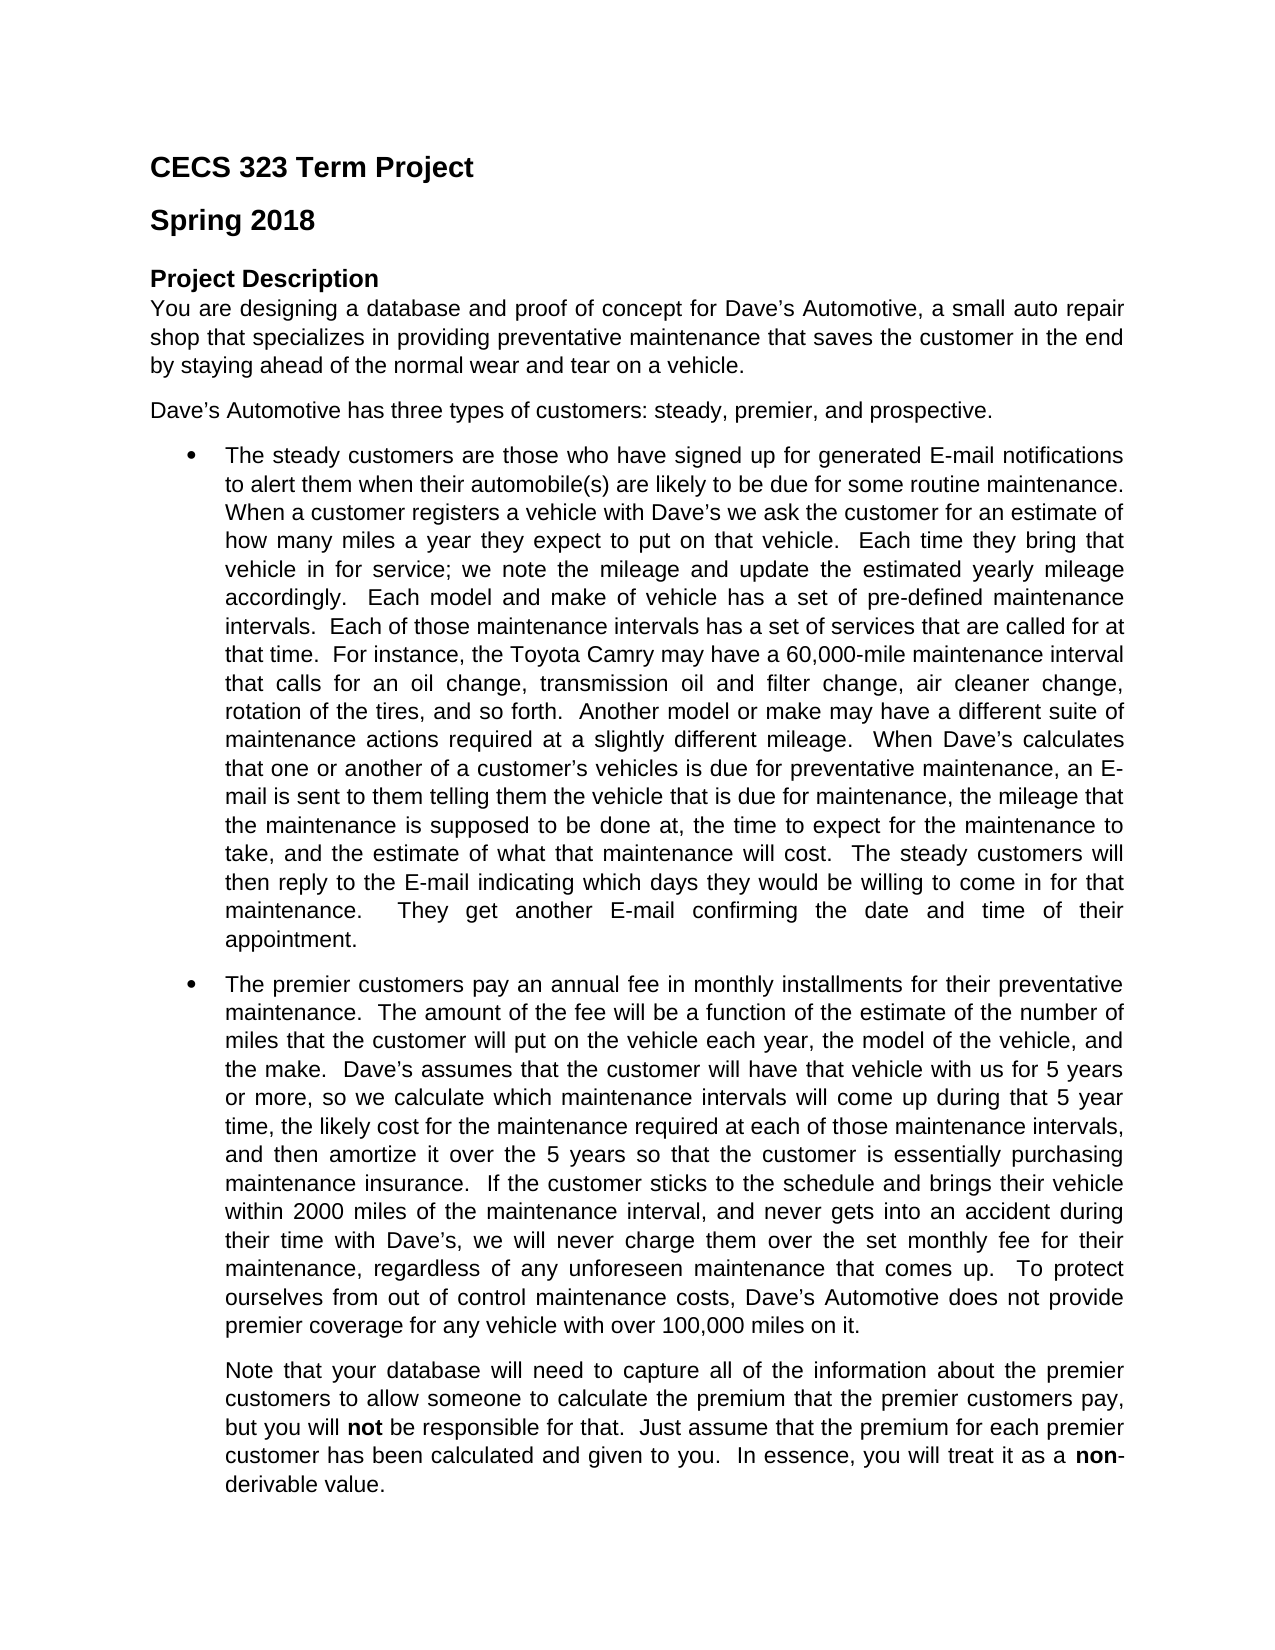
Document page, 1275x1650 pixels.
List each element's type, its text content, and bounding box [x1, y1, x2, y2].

list The steady customers are those who have signed up for generated E-mail notifications to alert them when their automobile(s) are likely to be due for some routine maintenance. When a customer registers a vehicle with Dave’s we ask the customer for an estimate of how many miles a year they expect to put on that vehicle. Each time they bring that vehicle in for service; we note the mileage and update the estimated yearly mileage accordingly. Each model and make of vehicle has a set of pre-defined maintenance intervals. Each of those maintenance intervals has a set of services that are called for at that time. For instance, the Toyota Camry may have a 60,000-mile maintenance interval that calls for an oil change, transmission oil and filter change, air cleaner change, rotation of the tires, and so forth. Another model or make may have a different suite of maintenance actions required at a slightly different mileage. When Dave’s calculates that one or another of a customer’s vehicles is due for preventative maintenance, an E-mail is sent to them telling them the vehicle that is due for maintenance, the mileage that the maintenance is supposed to be done at, the time to expect for the maintenance to take, and the estimate of what that maintenance will cost. The steady customers will then reply to the E-mail indicating which days they would be willing to come in for that maintenance. They get another E-mail confirming the date and time of their appointment. [187, 442, 1125, 952]
title CECS 323 Term Project [150, 150, 1125, 183]
title Spring 2018 [150, 203, 1125, 236]
list The premier customers pay an annual fee in monthly installments for their preventative maintenance. The amount of the fee will be a function of the estimate of the number of miles that the customer will put on the vehicle each year, the model of the vehicle, and the make. Dave’s assumes that the customer will have that vehicle with us for 5 years or more, so we calculate which maintenance intervals will come up during that 5 year time, the likely cost for the maintenance required at each of those maintenance intervals, and then amortize it over the 5 years so that the customer is essentially purchasing maintenance insurance. If the customer sticks to the schedule and brings their vehicle within 2000 miles of the maintenance interval, and never gets into an accident during their time with Dave’s, we will never charge them over the set monthly fee for their maintenance, regardless of any unforeseen maintenance that comes up. To protect ourselves from out of control maintenance costs, Dave’s Automotive does not provide premier coverage for any vehicle with over 100,000 miles on it. [187, 971, 1125, 1338]
subtitle Project Description [150, 264, 1125, 293]
text Note that your database will need to capture all of the information about the premier customers to allow someone to calculate the premium that the premier customers pay, but you will not be responsible for that. Just assume that the premium for each premier customer has been calculated and given to you. In essence, you will treat it as a non-derivable value. [225, 1357, 1125, 1497]
text You are designing a database and proof of concept for Dave’s Automotive, a small auto repair shop that specializes in providing preventative maintenance that saves the customer in the end by staying ahead of the normal wear and tear on a vehicle. [150, 295, 1125, 378]
text Dave’s Automotive has three types of customers: steady, premier, and prospective. [150, 397, 1125, 423]
